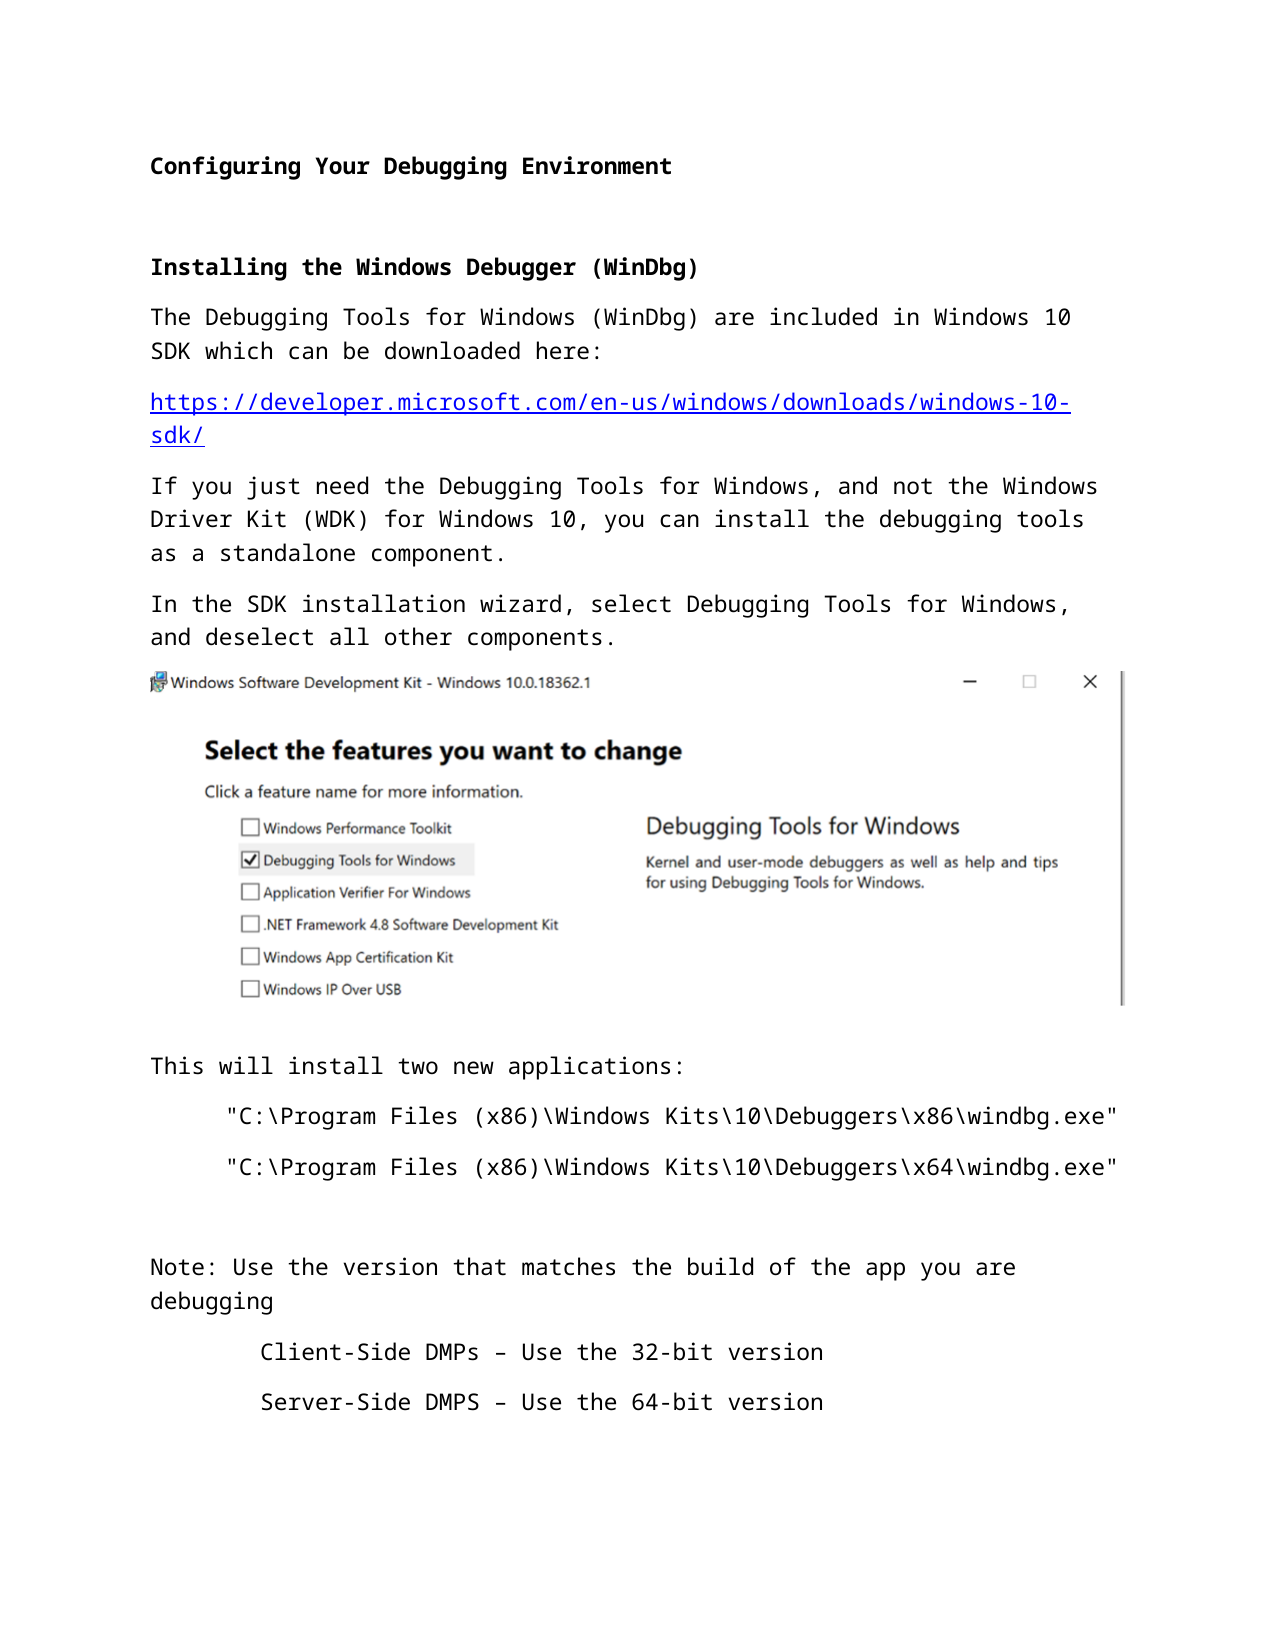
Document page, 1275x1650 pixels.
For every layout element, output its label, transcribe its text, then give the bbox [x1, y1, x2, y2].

text The Debugging Tools for Windows (WinDbg) are included in Windows 10 SDK which can be downloaded here: [150, 301, 1125, 366]
text Client-Side DMPs – Use the 32-bit version [150, 1335, 1125, 1367]
text Note: Use the version that matches the build of the app you are debugging [150, 1251, 1125, 1316]
text "C:\Program Files (x86)\Windows Kits\10\Debuggers\x86\windbg.exe" [150, 1100, 1125, 1131]
text This will install two new applications: [150, 1049, 1125, 1081]
text If you just need the Debugging Tools for Windows, and not the Windows Driver Kit (WDK) for Windows 10, you can install the debugging tools as a standalone component. [150, 469, 1125, 568]
picture [150, 671, 1125, 1031]
text Configuring Your Debugging Environment [150, 150, 1125, 181]
text Installing the Windows Debugger (WinDbg) [150, 251, 1125, 282]
text https://developer.microsoft.com/en-us/windows/downloads/windows-10-sdk/ [150, 385, 1125, 450]
text Server-Side DMPS – Use the 64-bit version [150, 1386, 1125, 1417]
text In the SDK installation wizard, select Debugging Tools for Windows, and deselect all other components. [150, 587, 1125, 652]
text "C:\Program Files (x86)\Windows Kits\10\Debuggers\x64\windbg.exe" [150, 1150, 1125, 1182]
